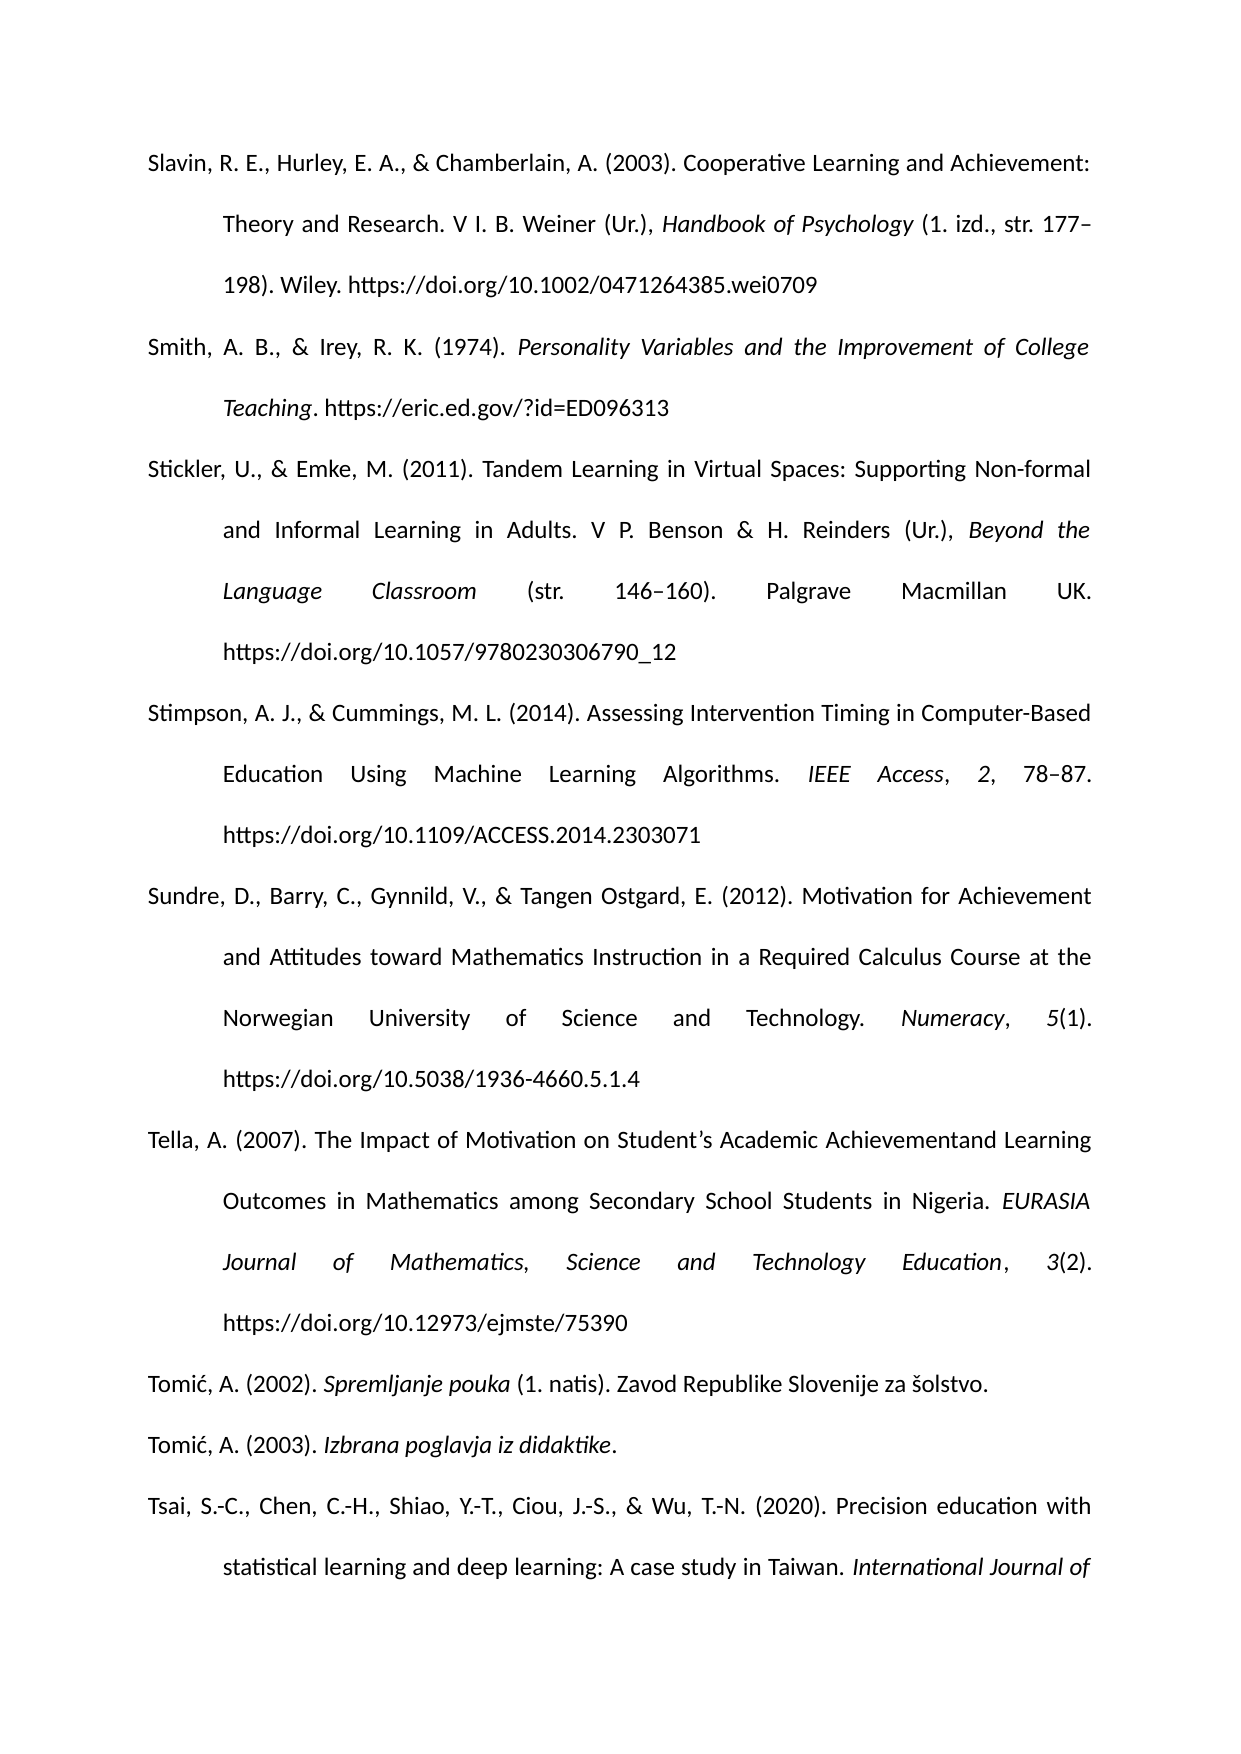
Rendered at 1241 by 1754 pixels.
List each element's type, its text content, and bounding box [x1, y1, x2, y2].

text Smith, A. B., & Irey, R. K. (1974). Personality Variables and the Improvement of College Teaching. https://eric.ed.gov/?id=ED096313 [148, 331, 1093, 422]
text Tella, A. (2007). The Impact of Motivation on Student’s Academic Achievementand Learning Outcomes in Mathematics among Secondary School Students in Nigeria. EURASIA Journal of Mathematics, Science and Technology Education, 3(2). https://doi.org/10.12973/ejmste/75390 [148, 1124, 1093, 1338]
text Stimpson, A. J., & Cummings, M. L. (2014). Assessing Intervention Timing in Computer-Based Education Using Machine Learning Algorithms. IEEE Access, 2, 78–87. https://doi.org/10.1109/ACCESS.2014.2303071 [148, 697, 1093, 849]
text Sundre, D., Barry, C., Gynnild, V., & Tangen Ostgard, E. (2012). Motivation for Achievement and Attitudes toward Mathematics Instruction in a Required Calculus Course at the Norwegian University of Science and Technology. Numeracy, 5(1). https://doi.org/10.5038/1936-4660.5.1.4 [148, 880, 1093, 1094]
text Stickler, U., & Emke, M. (2011). Tandem Learning in Virtual Spaces: Supporting Non-formal and Informal Learning in Adults. V P. Benson & H. Reinders (Ur.), Beyond the Language Classroom (str. 146–160). Palgrave Macmillan UK. https://doi.org/10.1057/9780230306790_12 [148, 453, 1093, 666]
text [148, 1491, 1093, 1582]
text Tomić, A. (2002). Spremljanje pouka (1. natis). Zavod Republike Slovenije za šolstvo. [148, 1368, 1093, 1399]
text Tomić, A. (2003). Izbrana poglavja iz didaktike. [148, 1429, 1093, 1460]
